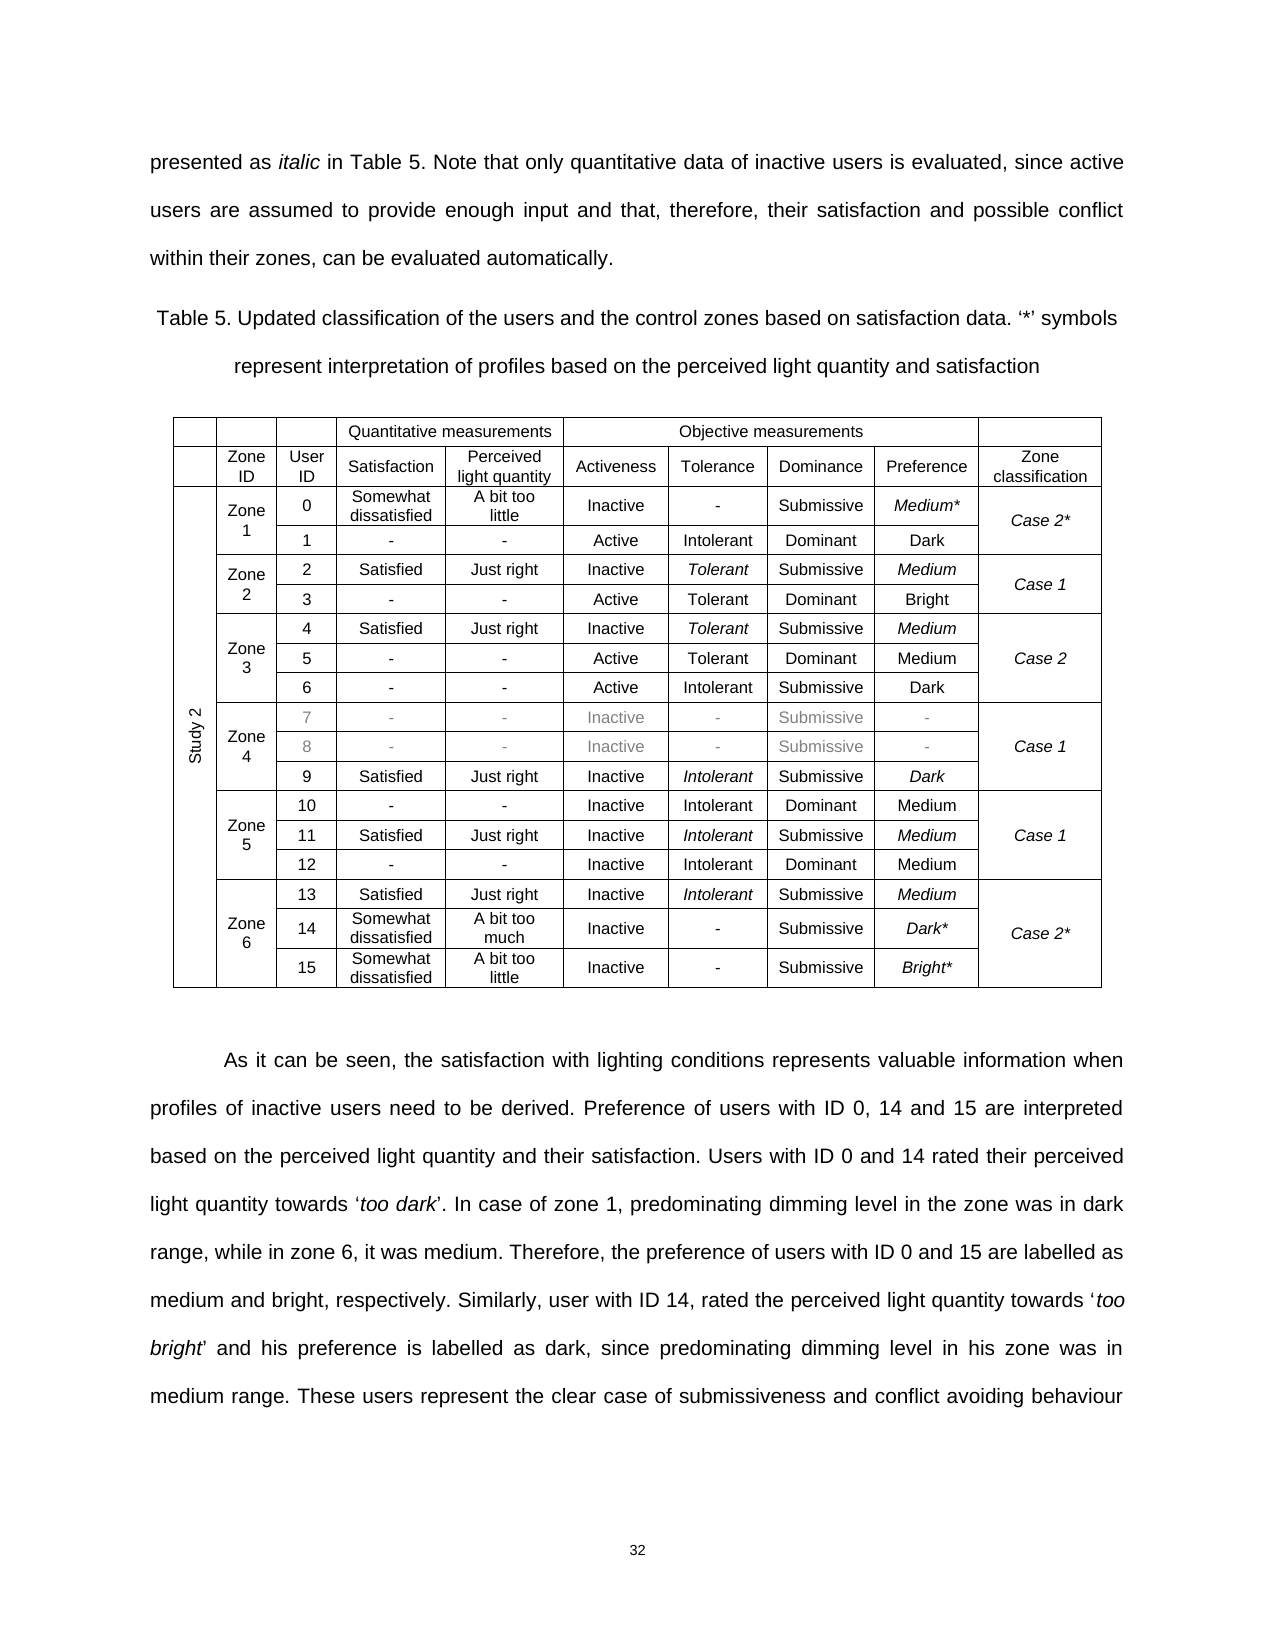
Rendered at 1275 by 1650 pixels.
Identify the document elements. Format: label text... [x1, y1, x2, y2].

table_cell Case 1 [979, 703, 1101, 790]
table_header [174, 418, 216, 446]
table_cell Intolerant [669, 673, 767, 702]
table_cell Just right [446, 880, 563, 908]
table_cell - [669, 949, 767, 987]
table_cell Medium [875, 850, 978, 879]
table_cell Satisfied [337, 821, 445, 849]
table_cell - [337, 673, 445, 702]
table_cell Bright* [875, 949, 978, 987]
table_cell Inactive [564, 909, 668, 947]
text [150, 150, 1125, 270]
table_cell Submissive [768, 762, 874, 790]
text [150, 1048, 1125, 1408]
table_cell Submissive [768, 949, 874, 987]
table_cell - [337, 644, 445, 672]
table_cell Tolerant [669, 555, 767, 584]
table_cell 4 [277, 614, 336, 643]
table_cell Zone 5 [217, 791, 276, 879]
table_cell Intolerant [669, 880, 767, 908]
table_cell Inactive [564, 880, 668, 908]
table_cell User ID [277, 447, 336, 486]
table_cell Intolerant [669, 762, 767, 790]
table_cell Tolerant [669, 644, 767, 672]
table_cell Satisfied [337, 762, 445, 790]
table_cell Inactive [564, 762, 668, 790]
table_cell Tolerance [669, 447, 767, 486]
table_cell Dark [875, 673, 978, 702]
text Table 5. Updated classification of the users and the control zones based on satisfaction data. ‘*’ symbols represent interpretation of profiles based on the perceived light quantity and satisfaction [150, 306, 1124, 378]
table_header [277, 418, 336, 446]
table_header Objective measurements [564, 418, 978, 446]
table_cell Inactive [564, 732, 668, 761]
table_cell 7 [277, 703, 336, 731]
table_cell [174, 447, 216, 486]
table_cell - [446, 703, 563, 731]
table_cell A bit too little [446, 487, 563, 525]
table_cell - [337, 703, 445, 731]
table_cell Tolerant [669, 585, 767, 613]
table_cell Somewhat dissatisfied [337, 909, 445, 947]
table_cell Active [564, 644, 668, 672]
table_cell Just right [446, 555, 563, 584]
table_cell 0 [277, 487, 336, 525]
table_cell Inactive [564, 555, 668, 584]
table_cell 8 [277, 732, 336, 761]
table_cell Preference [875, 447, 978, 486]
table_cell Medium [875, 555, 978, 584]
table_cell Inactive [564, 850, 668, 879]
table_cell Dominant [768, 791, 874, 820]
table_cell Inactive [564, 487, 668, 525]
table_cell Submissive [768, 487, 874, 525]
table_cell Dark* [875, 909, 978, 947]
table_cell - [337, 526, 445, 554]
table_cell Zone 6 [217, 880, 276, 987]
table_cell Inactive [564, 791, 668, 820]
table_cell - [446, 585, 563, 613]
table_cell Case 1 [979, 791, 1101, 879]
table_cell Active [564, 585, 668, 613]
table_cell Intolerant [669, 526, 767, 554]
table_cell 10 [277, 791, 336, 820]
table_cell Case 2* [979, 487, 1101, 554]
table_cell Study 2 [174, 487, 216, 987]
table_cell - [446, 644, 563, 672]
table_cell 5 [277, 644, 336, 672]
table_cell Dominant [768, 850, 874, 879]
table_cell Medium [875, 880, 978, 908]
table_cell Satisfaction [337, 447, 445, 486]
table_cell Medium* [875, 487, 978, 525]
table_cell Somewhat dissatisfied [337, 949, 445, 987]
table_cell Just right [446, 821, 563, 849]
table_cell 9 [277, 762, 336, 790]
table_cell Tolerant [669, 614, 767, 643]
table_cell Submissive [768, 909, 874, 947]
table_cell Zone ID [217, 447, 276, 486]
table_cell - [669, 909, 767, 947]
table_cell A bit too little [446, 949, 563, 987]
table_cell Inactive [564, 821, 668, 849]
table_cell 15 [277, 949, 336, 987]
table_cell Zone 2 [217, 555, 276, 613]
table_cell Inactive [564, 949, 668, 987]
table_cell Dominance [768, 447, 874, 486]
table_cell Satisfied [337, 880, 445, 908]
table_cell Zone 3 [217, 614, 276, 702]
table_cell Active [564, 673, 668, 702]
table_cell - [875, 732, 978, 761]
table_cell Submissive [768, 555, 874, 584]
table_cell Dominant [768, 585, 874, 613]
table_cell Just right [446, 762, 563, 790]
table_cell - [337, 791, 445, 820]
table_cell Perceived light quantity [446, 447, 563, 486]
table_cell 11 [277, 821, 336, 849]
table_cell 2 [277, 555, 336, 584]
table_cell Inactive [564, 703, 668, 731]
table_cell Medium [875, 791, 978, 820]
table_cell Dominant [768, 526, 874, 554]
table_cell Zone 4 [217, 703, 276, 790]
table_cell Zone 1 [217, 487, 276, 554]
table_cell Medium [875, 644, 978, 672]
table_cell Zone classification [979, 447, 1101, 486]
table_cell - [337, 732, 445, 761]
table_cell - [337, 585, 445, 613]
table_cell Just right [446, 614, 563, 643]
table_cell Dark [875, 526, 978, 554]
table_cell Somewhat dissatisfied [337, 487, 445, 525]
table_cell Medium [875, 821, 978, 849]
table_cell Satisfied [337, 614, 445, 643]
table_cell Activeness [564, 447, 668, 486]
table_cell 12 [277, 850, 336, 879]
table_header Quantitative measurements [337, 418, 563, 446]
table_cell - [446, 673, 563, 702]
table_cell - [446, 791, 563, 820]
table_cell Satisfied [337, 555, 445, 584]
table_cell - [669, 732, 767, 761]
table_cell 3 [277, 585, 336, 613]
table_cell Dominant [768, 644, 874, 672]
table_cell Bright [875, 585, 978, 613]
table_cell - [446, 850, 563, 879]
table_cell 14 [277, 909, 336, 947]
table_cell Dark [875, 762, 978, 790]
table_cell Intolerant [669, 821, 767, 849]
table_cell - [669, 487, 767, 525]
table_cell Submissive [768, 880, 874, 908]
table_cell Case 1 [979, 555, 1101, 613]
table_cell Case 2 [979, 614, 1101, 702]
table_cell Active [564, 526, 668, 554]
table_cell 1 [277, 526, 336, 554]
table_cell - [875, 703, 978, 731]
table_cell - [446, 526, 563, 554]
table_header [217, 418, 276, 446]
table_cell - [337, 850, 445, 879]
table_cell - [669, 703, 767, 731]
table_cell Medium [875, 614, 978, 643]
table_cell A bit too much [446, 909, 563, 947]
table_cell Submissive [768, 614, 874, 643]
table_cell Intolerant [669, 850, 767, 879]
table_cell 13 [277, 880, 336, 908]
table_cell - [446, 732, 563, 761]
table_cell Submissive [768, 821, 874, 849]
table_cell Submissive [768, 732, 874, 761]
table_cell Intolerant [669, 791, 767, 820]
table_cell Case 2* [979, 880, 1101, 987]
table_cell Inactive [564, 614, 668, 643]
table_header [979, 418, 1101, 446]
table_cell Submissive [768, 673, 874, 702]
table_cell Submissive [768, 703, 874, 731]
table_cell 6 [277, 673, 336, 702]
